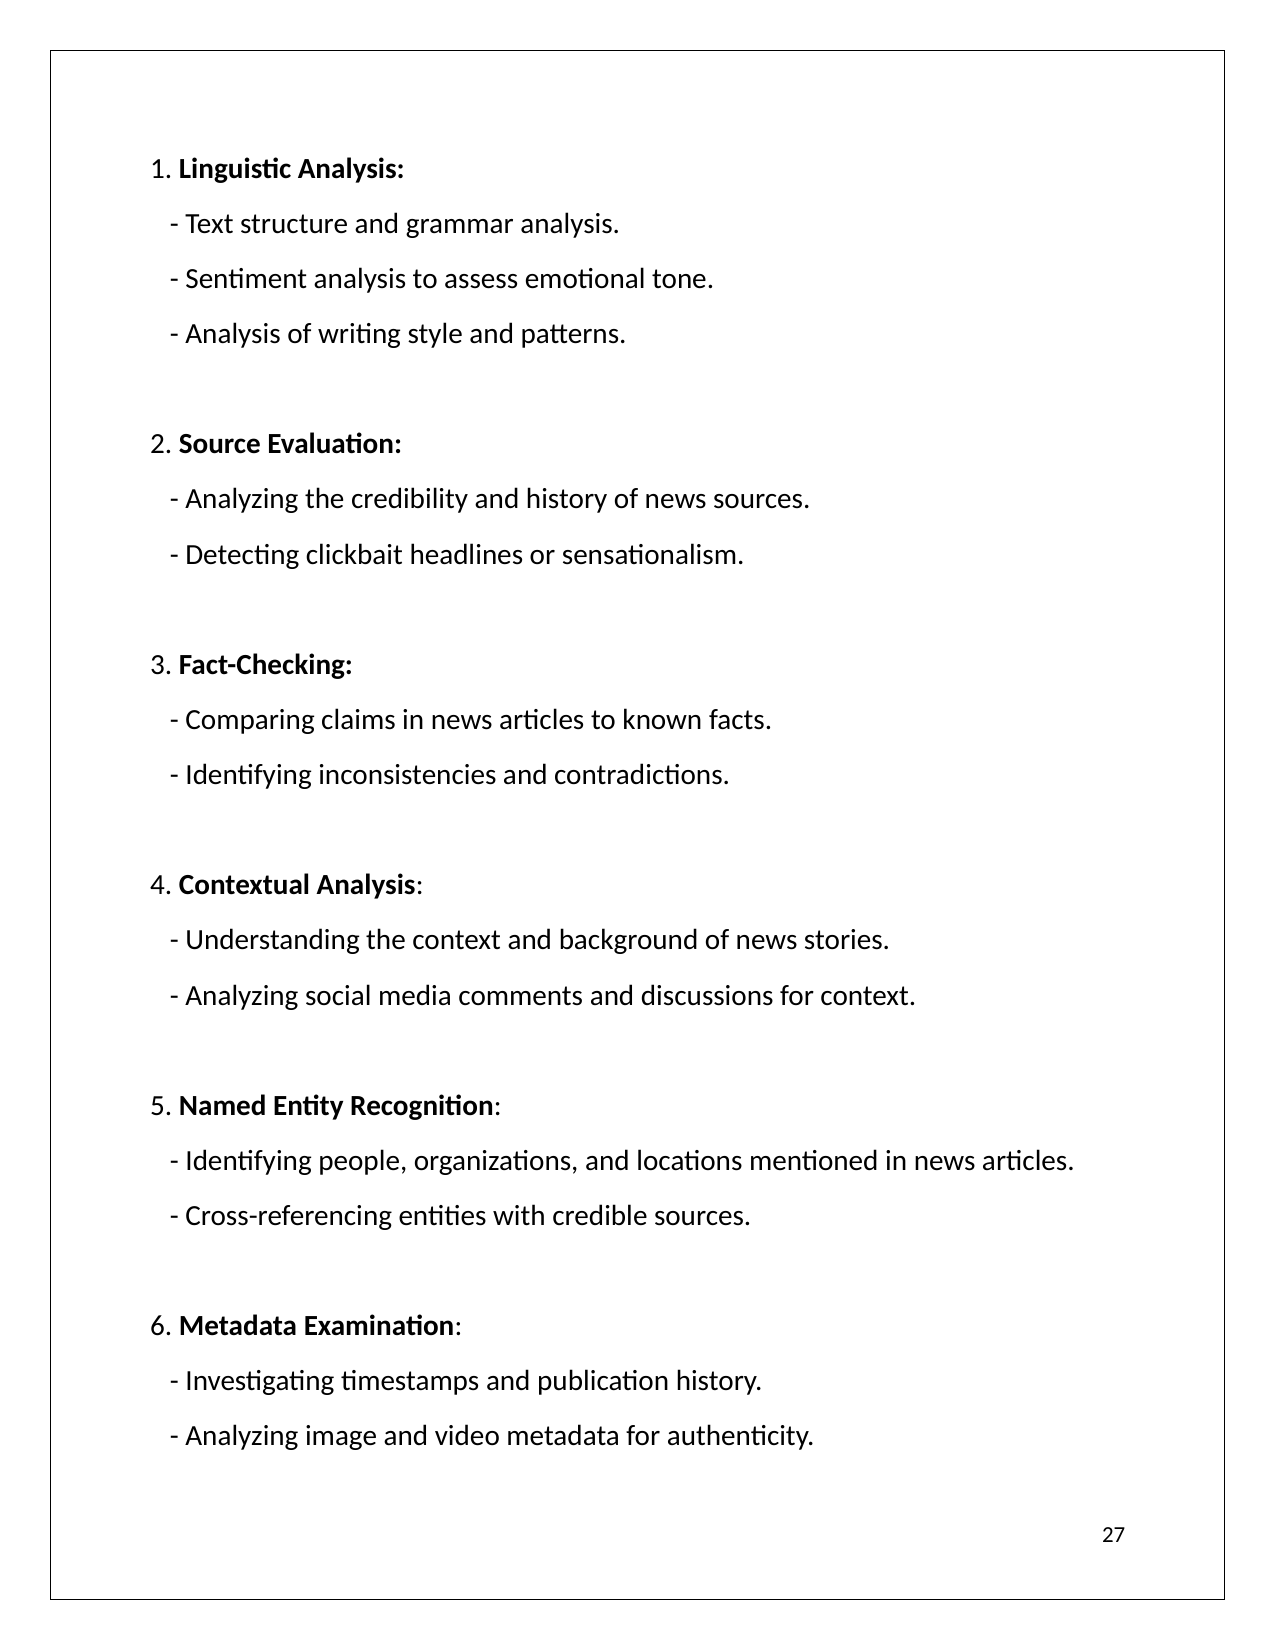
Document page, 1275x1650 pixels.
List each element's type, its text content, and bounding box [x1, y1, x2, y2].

text - Cross-referencing entities with credible sources. [150, 1197, 1125, 1233]
text - Analyzing social media comments and discussions for context. [150, 977, 1125, 1012]
text - Understanding the context and background of news stories. [150, 921, 1125, 957]
text - Identifying inconsistencies and contradictions. [150, 756, 1125, 792]
text 3. Fact-Checking: [150, 646, 1125, 682]
text 5. Named Entity Recognition: [150, 1087, 1125, 1122]
text - Analysis of writing style and patterns. [150, 315, 1125, 351]
text 4. Contextual Analysis: [150, 866, 1125, 902]
text - Analyzing image and video metadata for authenticity. [150, 1417, 1125, 1453]
text - Identifying people, organizations, and locations mentioned in news articles. [150, 1142, 1125, 1177]
text 6. Metadata Examination: [150, 1307, 1125, 1343]
text 2. Source Evaluation: [150, 426, 1125, 461]
text - Investigating timestamps and publication history. [150, 1362, 1125, 1398]
text - Sentiment analysis to assess emotional tone. [150, 260, 1125, 296]
text - Text structure and grammar analysis. [150, 205, 1125, 241]
text - Comparing claims in news articles to known facts. [150, 701, 1125, 737]
text 1. Linguistic Analysis: [150, 150, 1125, 186]
text - Detecting clickbait headlines or sensationalism. [150, 536, 1125, 571]
text - Analyzing the credibility and history of news sources. [150, 481, 1125, 516]
